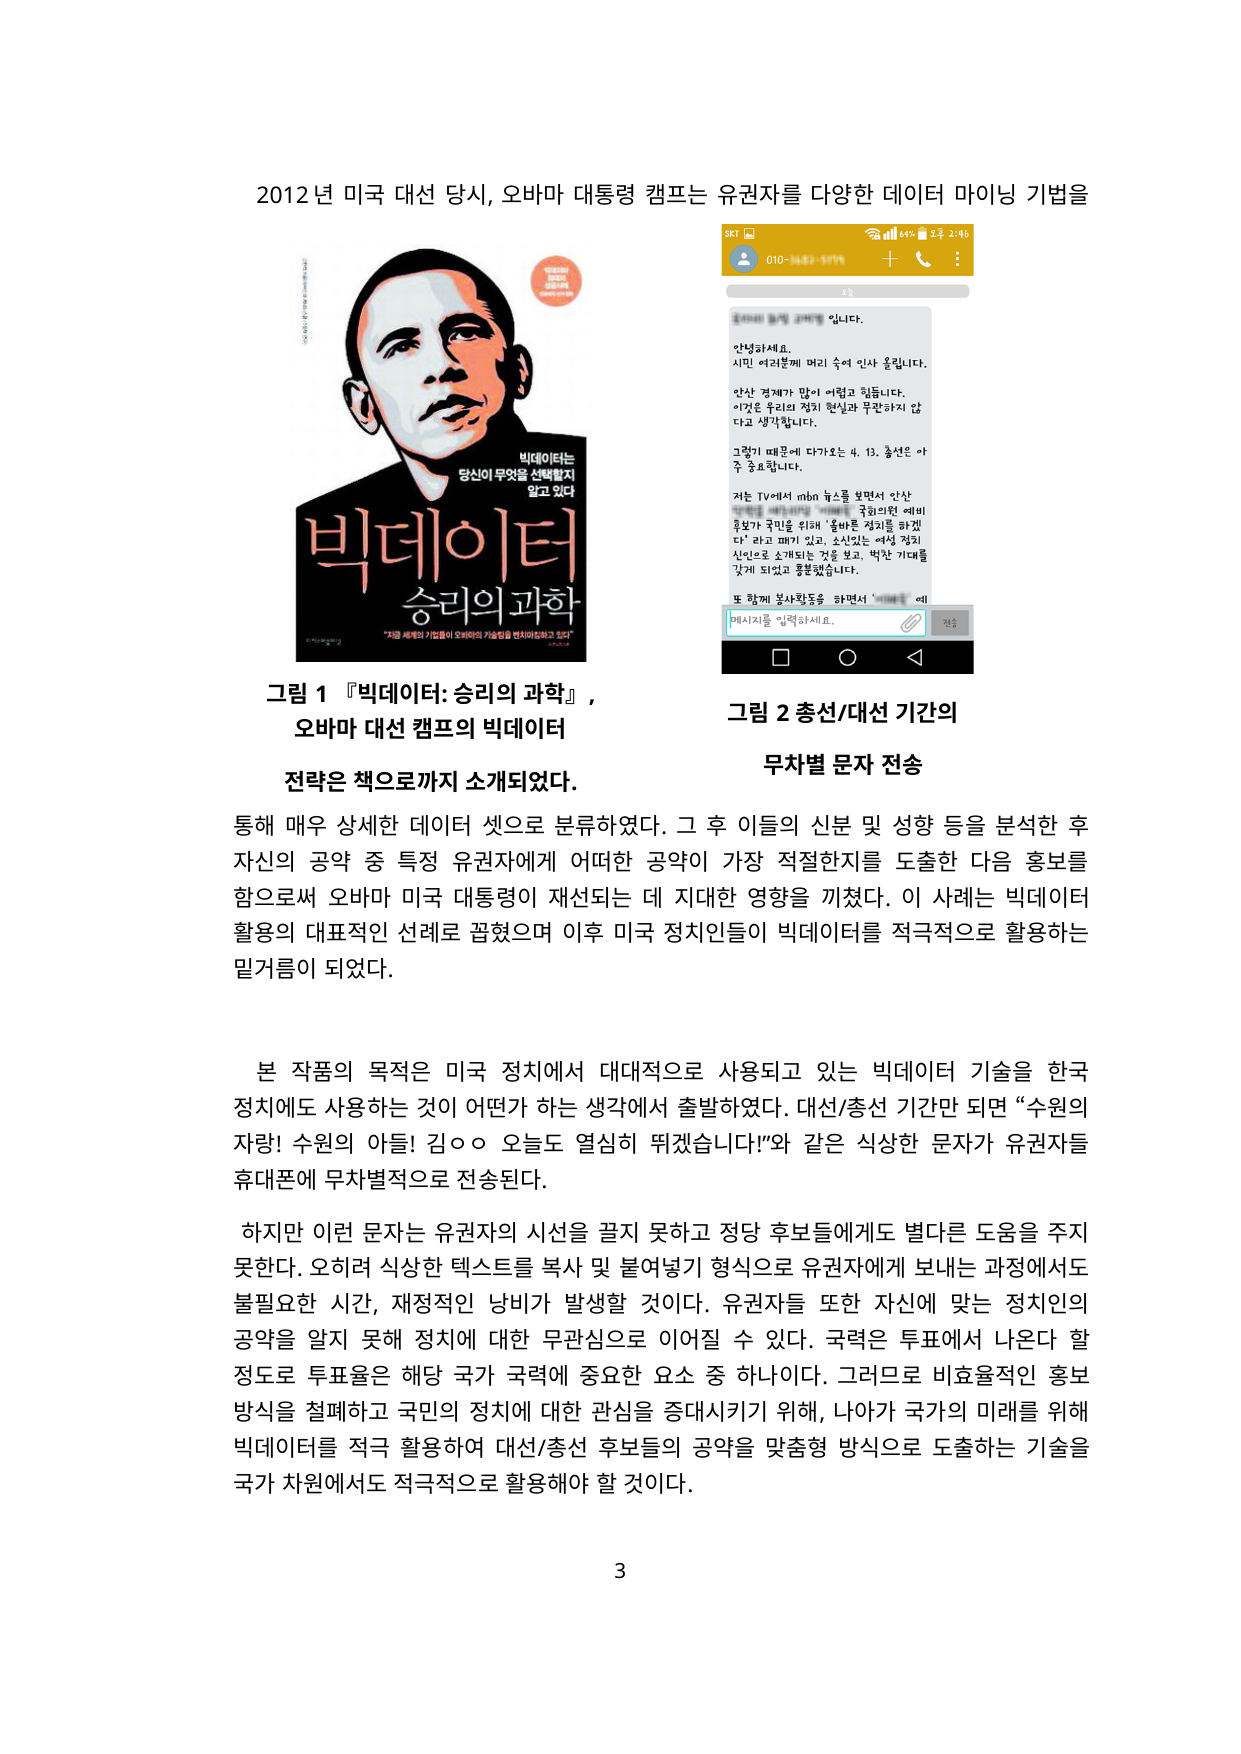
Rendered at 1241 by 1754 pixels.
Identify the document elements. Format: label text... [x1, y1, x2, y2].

picture [721, 224, 974, 674]
list 본 작품의 목적은 미국 정치에서 대대적으로 사용되고 있는 빅데이터 기술을 한국 정치에도 사용하는 것이 어떤가 하는 생각에서 출발하였다. 대선/총선 기간만 되면 “수원의 자랑! 수원의 아들! 김ㅇㅇ 오늘도 열심히 뛰겠습니다!”와 같은 식상한 문자가 유권자들 휴대폰에 무차별적으로 전송된다. [233, 1054, 1090, 1195]
picture [289, 244, 593, 662]
list 하지만 이런 문자는 유권자의 시선을 끌지 못하고 정당 후보들에게도 별다른 도움을 주지 못한다. 오히려 식상한 텍스트를 복사 및 붙여넣기 형식으로 유권자에게 보내는 과정에서도 불필요한 시간, 재정적인 낭비가 발생할 것이다. 유권자들 또한 자신에 맞는 정치인의 공약을 알지 못해 정치에 대한 무관심으로 이어질 수 있다. 국력은 투표에서 나온다 할 정도로 투표율은 해당 국가 국력에 중요한 요소 중 하나이다. 그러므로 비효율적인 홍보 방식을 철폐하고 국민의 정치에 대한 관심을 증대시키기 위해, 나아가 국가의 미래를 위해 빅데이터를 적극 활용하여 대선/총선 후보들의 공약을 맞춤형 방식으로 도출하는 기술을 국가 차원에서도 적극적으로 활용해야 할 것이다. [233, 1214, 1090, 1499]
